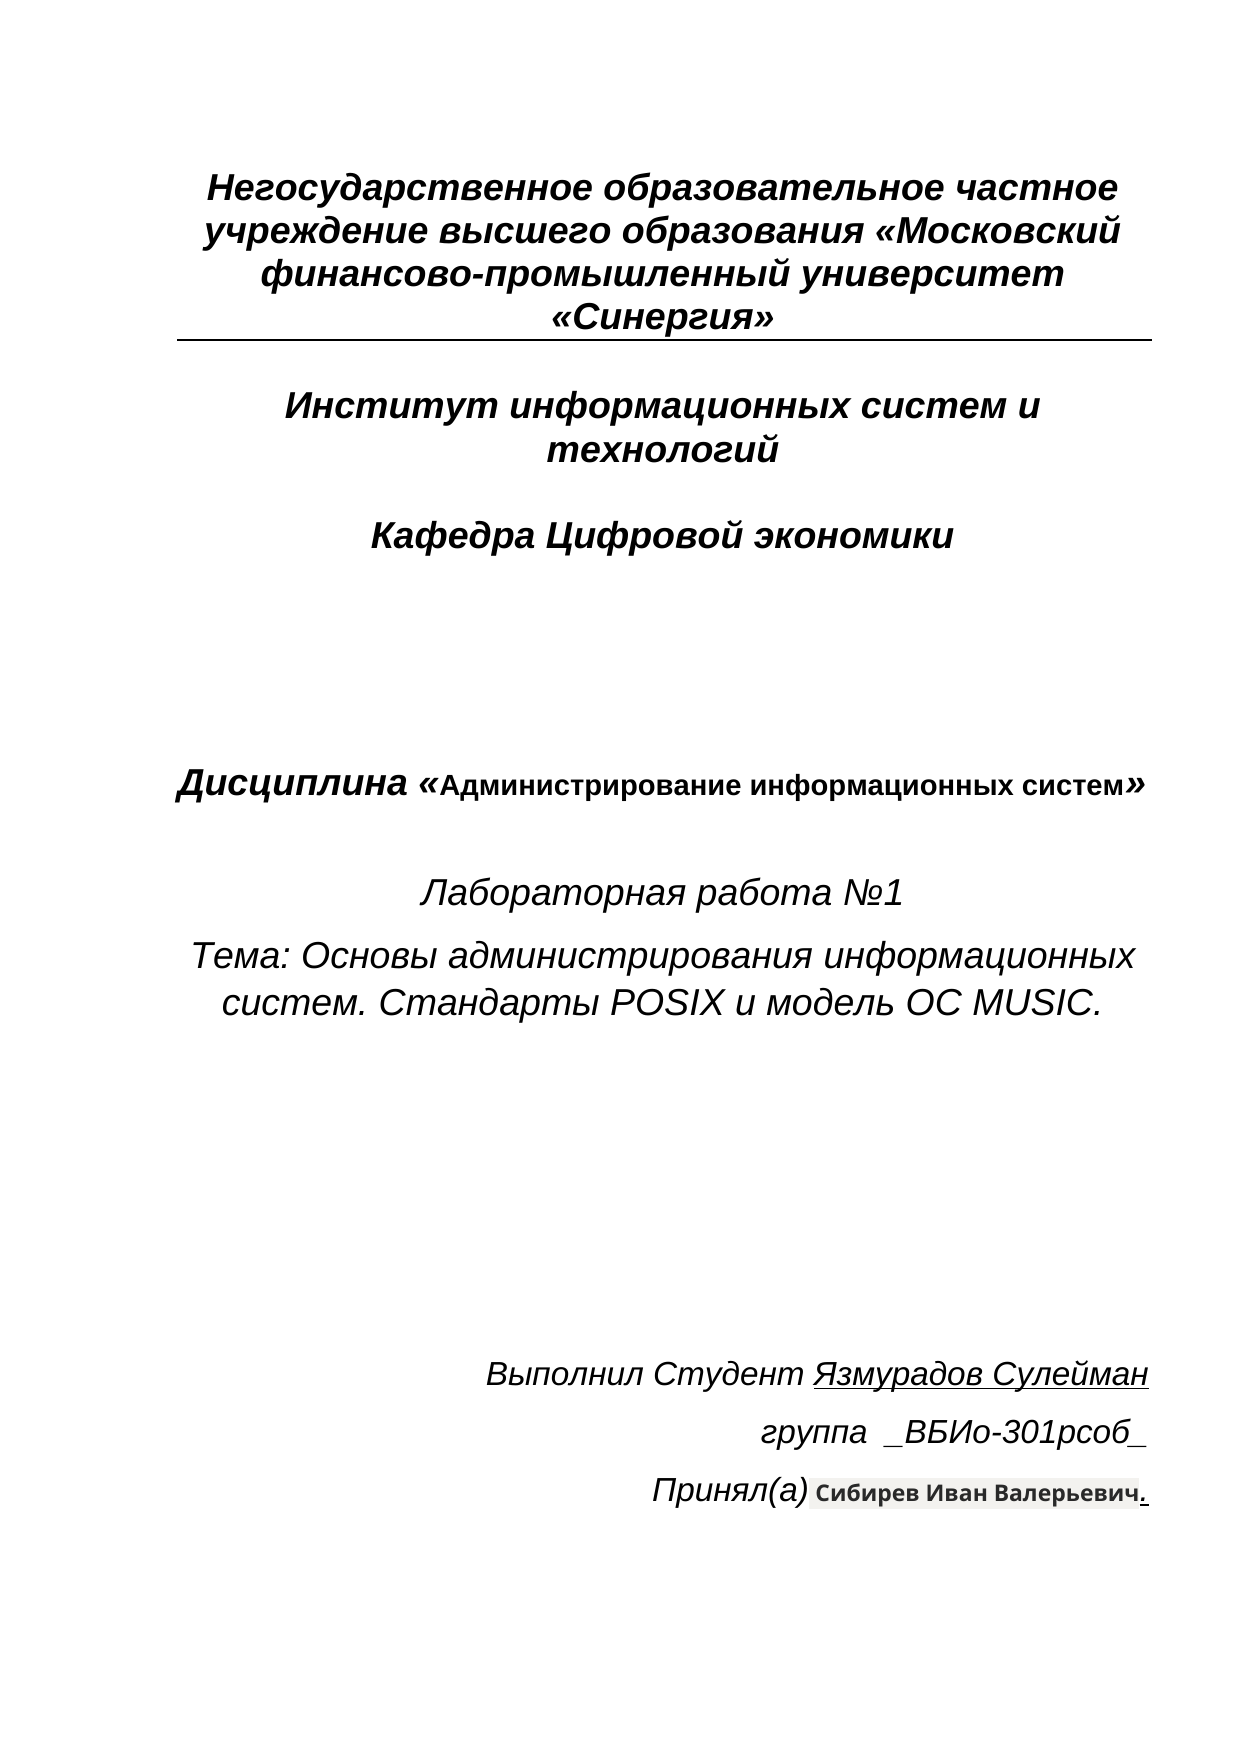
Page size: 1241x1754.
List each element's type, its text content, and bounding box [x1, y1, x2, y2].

text Тема: Основы администрирования информационных систем. Стандарты POSIX и модель ОС MUSIC. [177, 933, 1152, 1023]
text Выполнил Студент Язмурадов Сулейман [177, 1354, 1152, 1393]
text Дисциплина «Администрирование информационных систем» [177, 760, 1152, 803]
text Лабораторная работа №1 [177, 870, 1152, 913]
text Институт информационных систем и технологий [177, 384, 1152, 470]
text Негосударственное образовательное частное учреждение высшего образования «Московский финансово-промышленный университет «Синергия» [177, 165, 1152, 339]
text Принял(а) Сибирев Иван Валерьевич. [177, 1471, 1152, 1509]
text Кафедра Цифровой экономики [177, 513, 1152, 556]
text группа _ВБИо-301рсоб_ [177, 1412, 1152, 1451]
